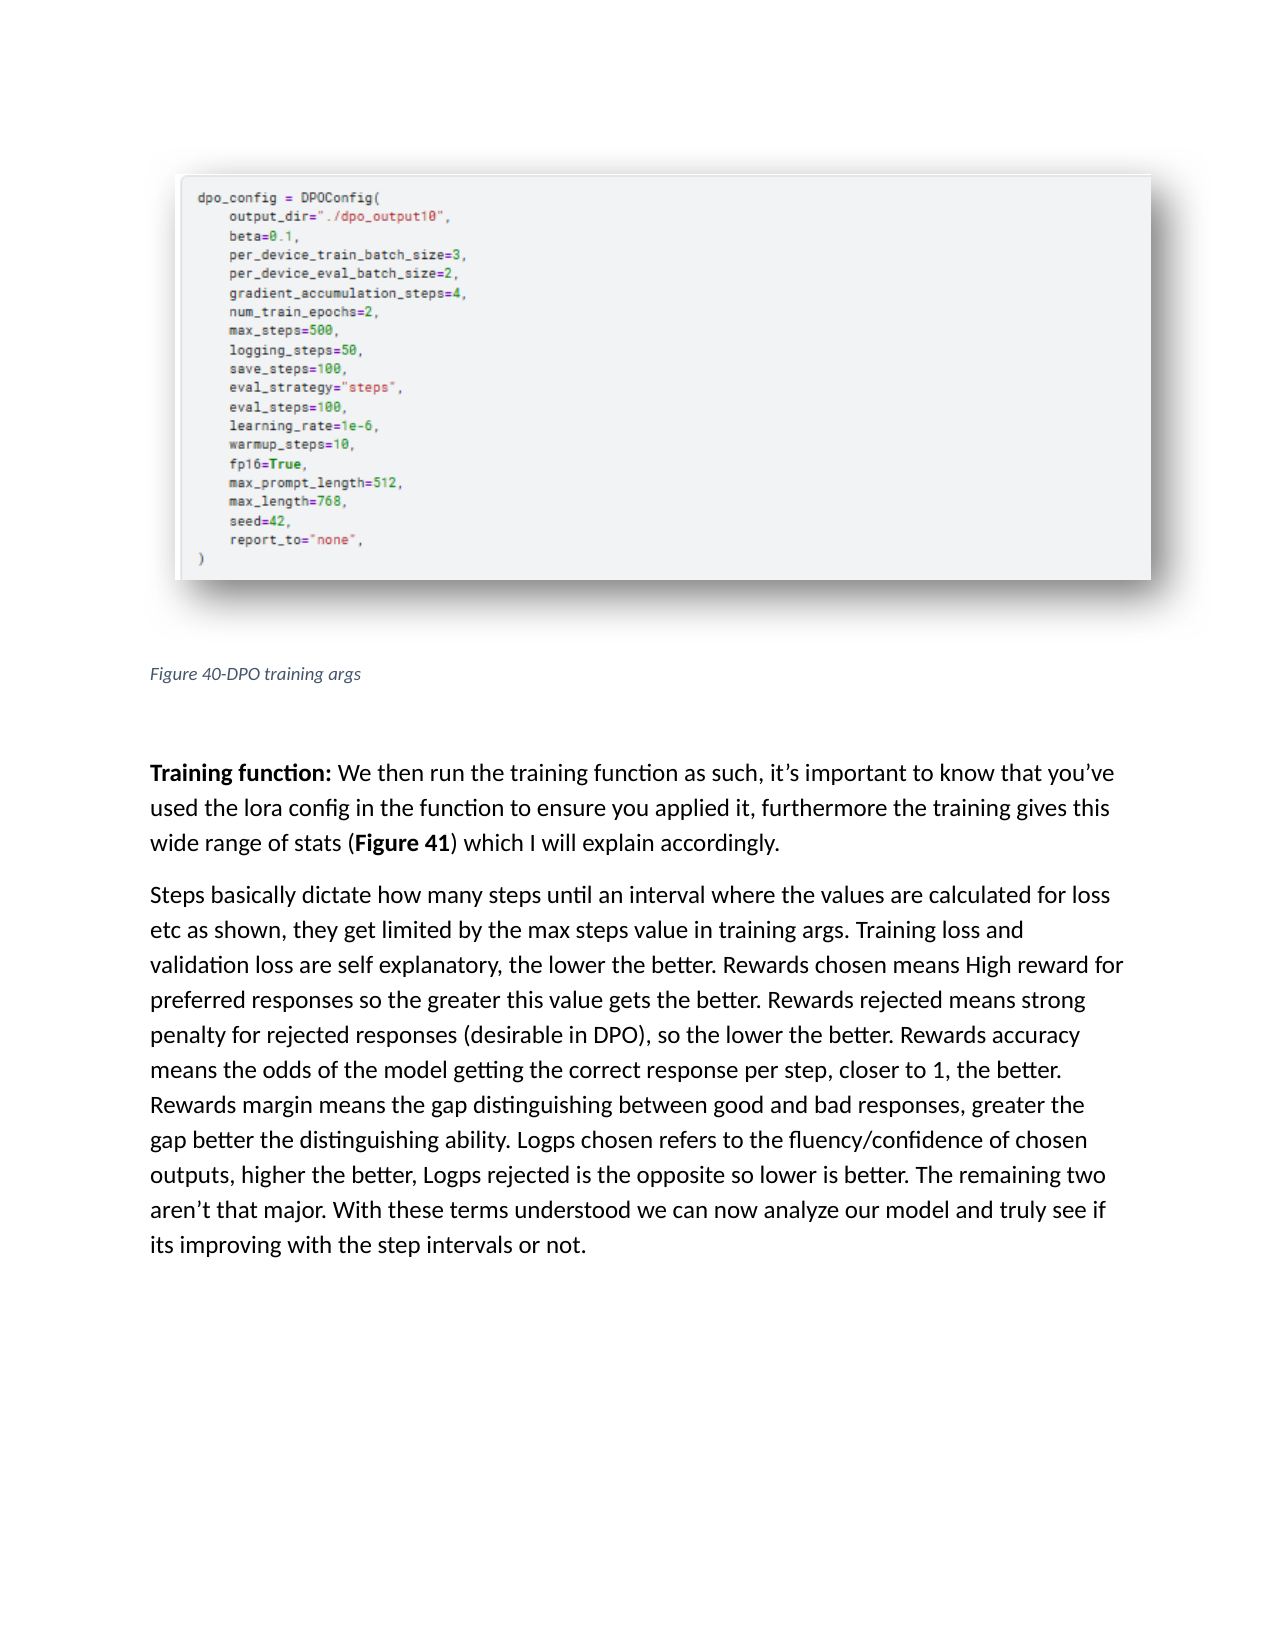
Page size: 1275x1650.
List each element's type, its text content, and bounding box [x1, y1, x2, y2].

text Steps basically dictate how many steps until an interval where the values are calculated for loss etc as shown, they get limited by the max steps value in training args. Training loss and validation loss are self explanatory, the lower the better. Rewards chosen means High reward for preferred responses so the greater this value gets the better. Rewards rejected means strong penalty for rejected responses (desirable in DPO), so the lower the better. Rewards accuracy means the odds of the model getting the correct response per step, closer to 1, the better. Rewards margin means the gap distinguishing between good and bad responses, greater the gap better the distinguishing ability. Logps chosen refers to the fluency/confidence of chosen outputs, higher the better, Logps rejected is the opposite so lower is better. The remaining two aren’t that major. With these terms understood we can now analyze our model and truly see if its improving with the step intervals or not. [150, 879, 1125, 1259]
picture [175, 174, 1151, 580]
text Figure 40-DPO training args [150, 662, 1125, 685]
text Training function: We then run the training function as such, it’s important to know that you’ve used the lora config in the function to ensure you applied it, furthermore the training gives this wide range of stats (Figure 41) which I will explain accordingly. [150, 757, 1125, 858]
